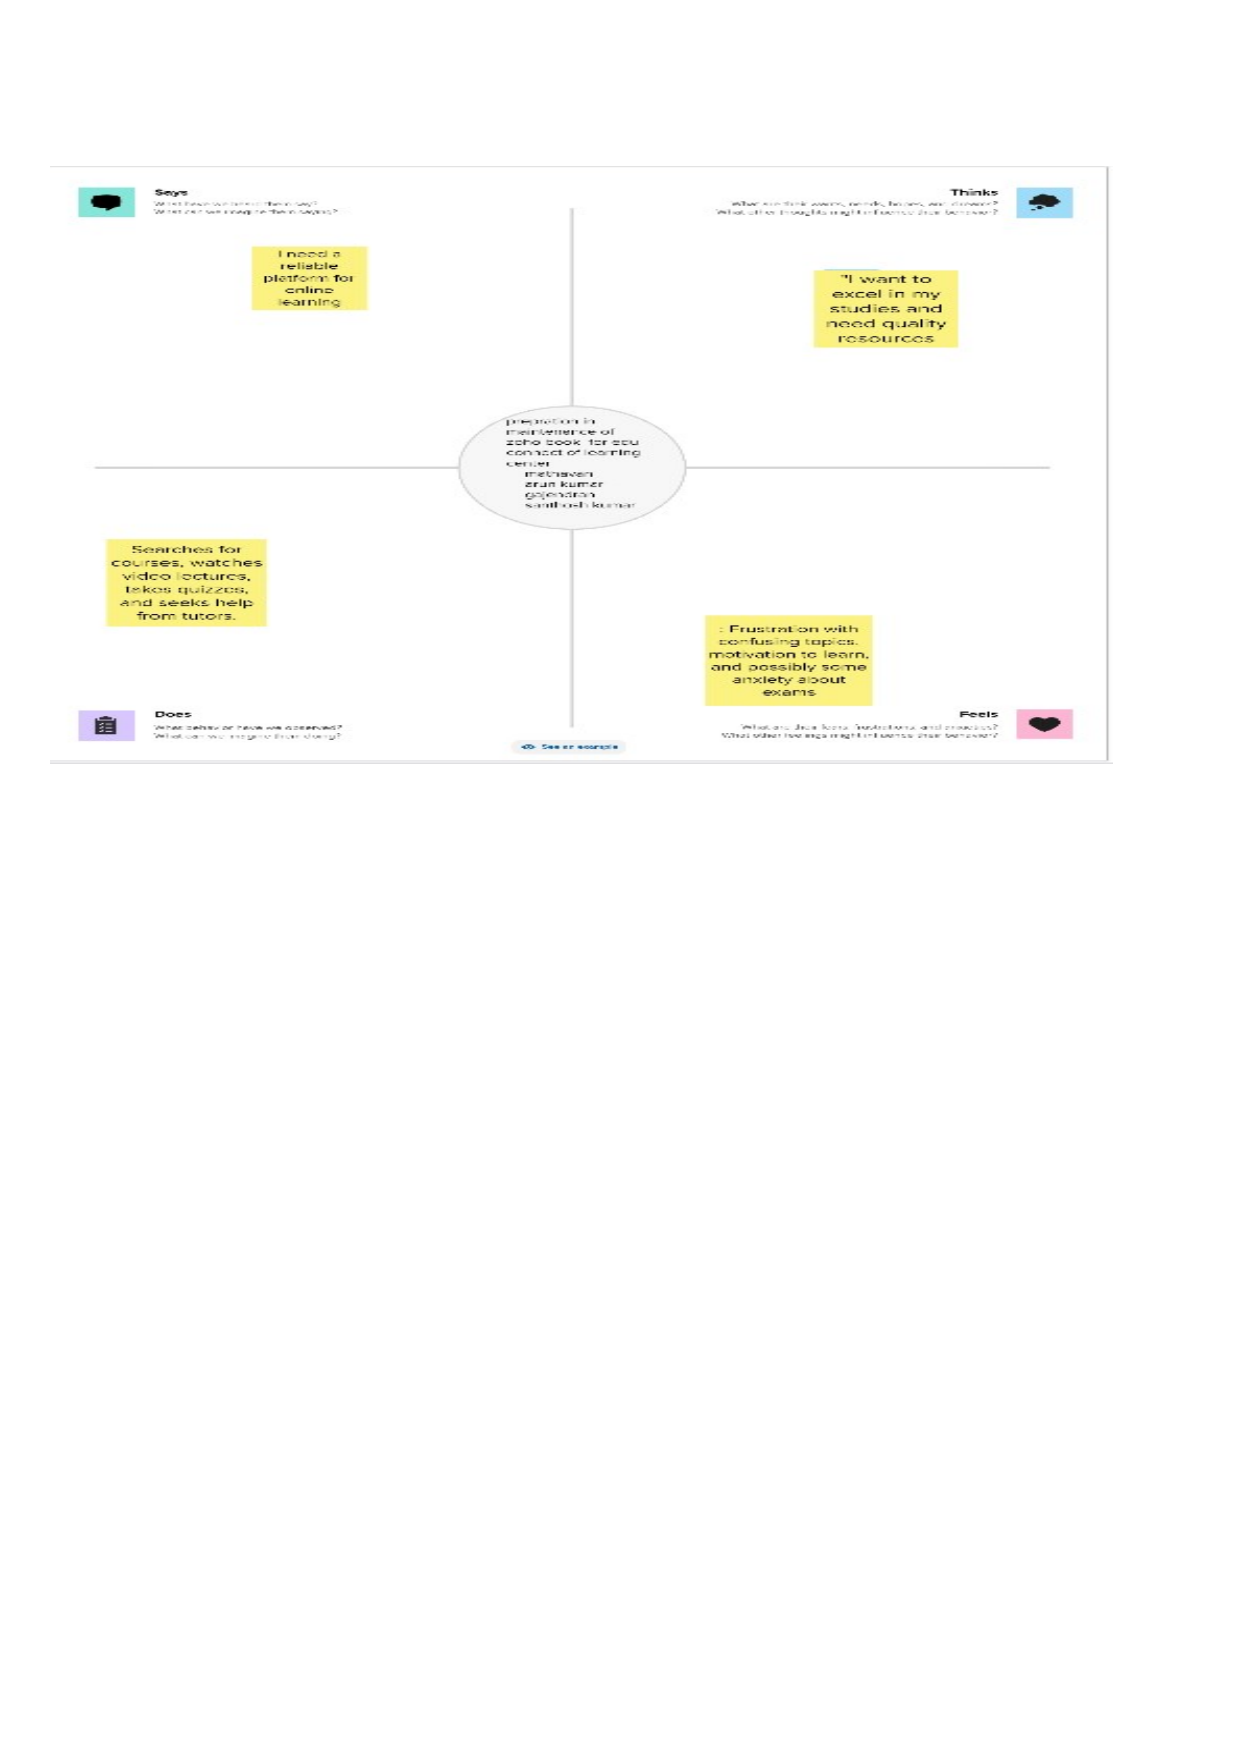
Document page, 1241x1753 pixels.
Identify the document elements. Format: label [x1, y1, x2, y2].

picture [50, 166, 1113, 764]
